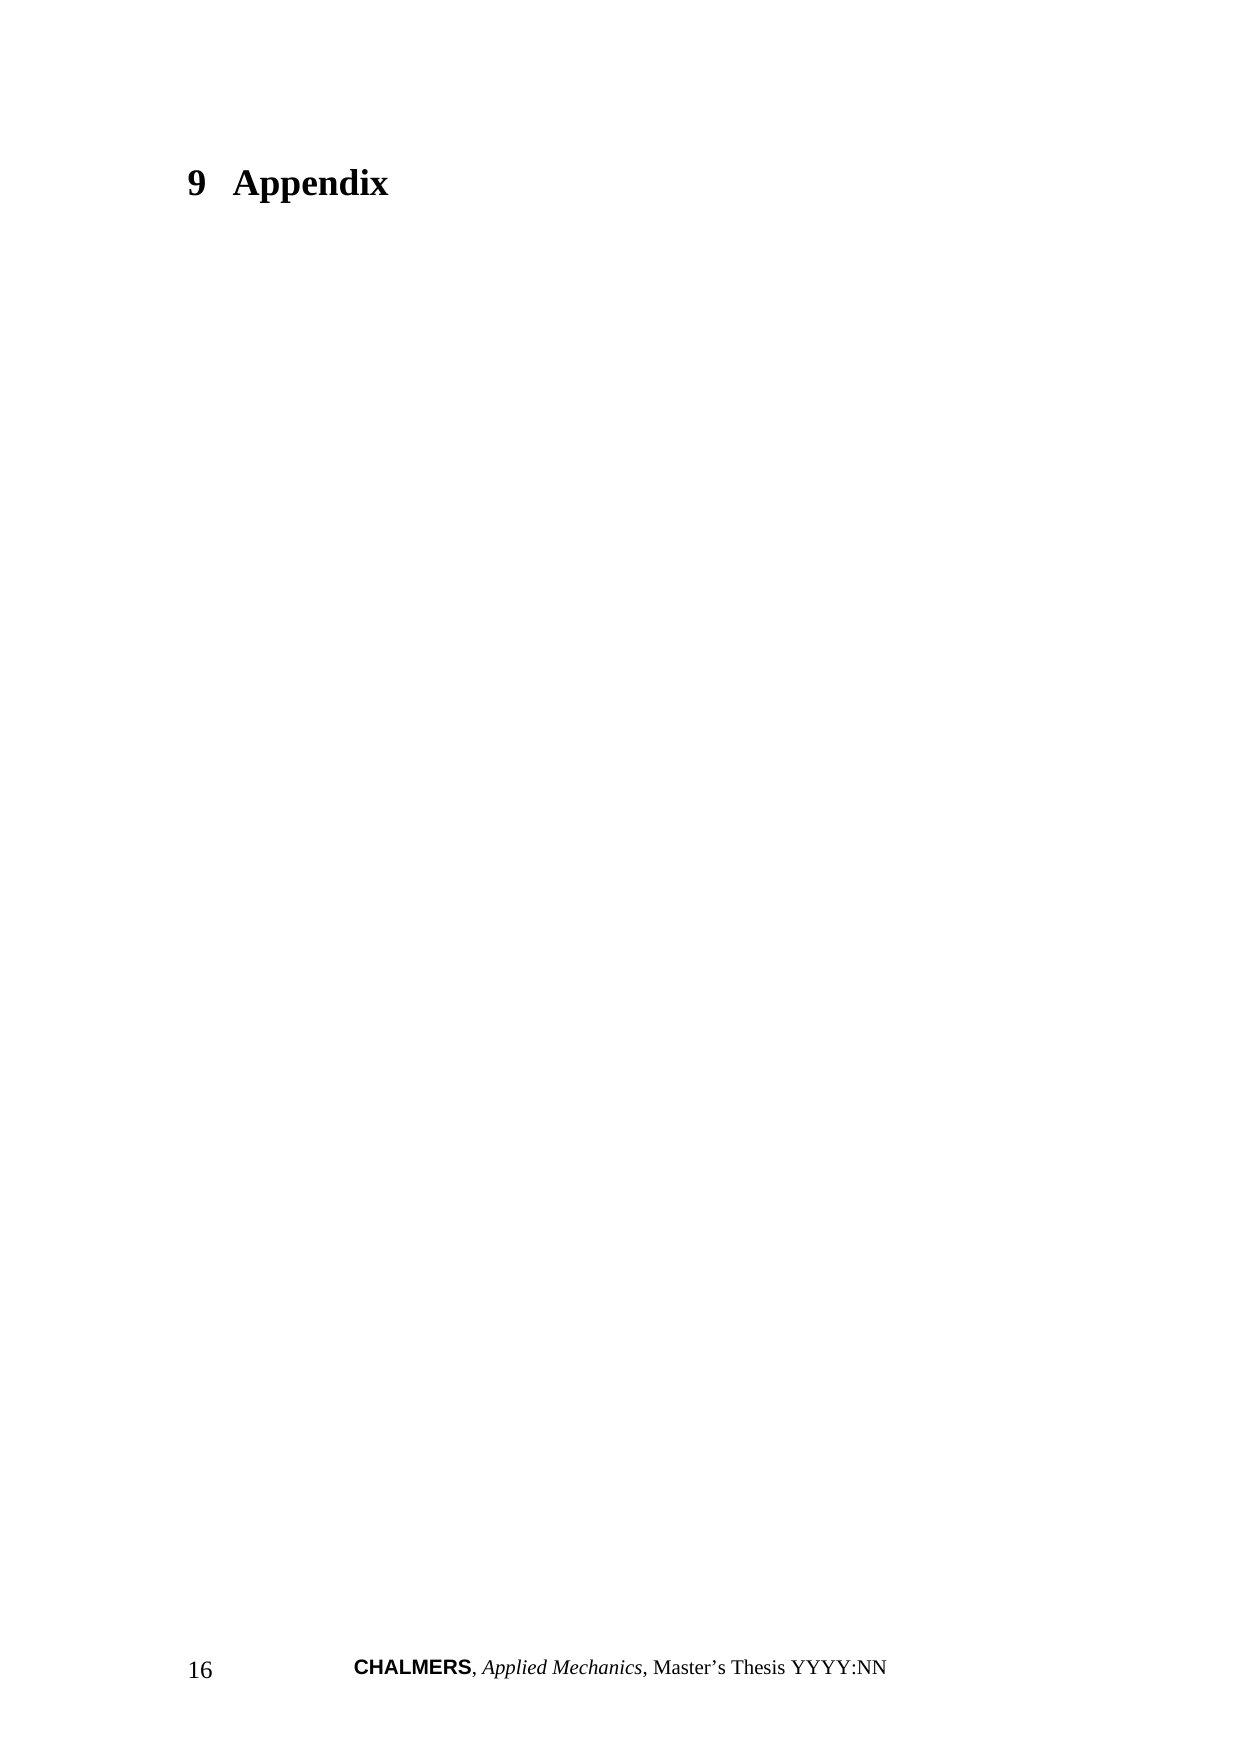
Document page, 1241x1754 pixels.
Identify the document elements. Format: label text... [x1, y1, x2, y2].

subtitle Appendix [187, 160, 1053, 203]
